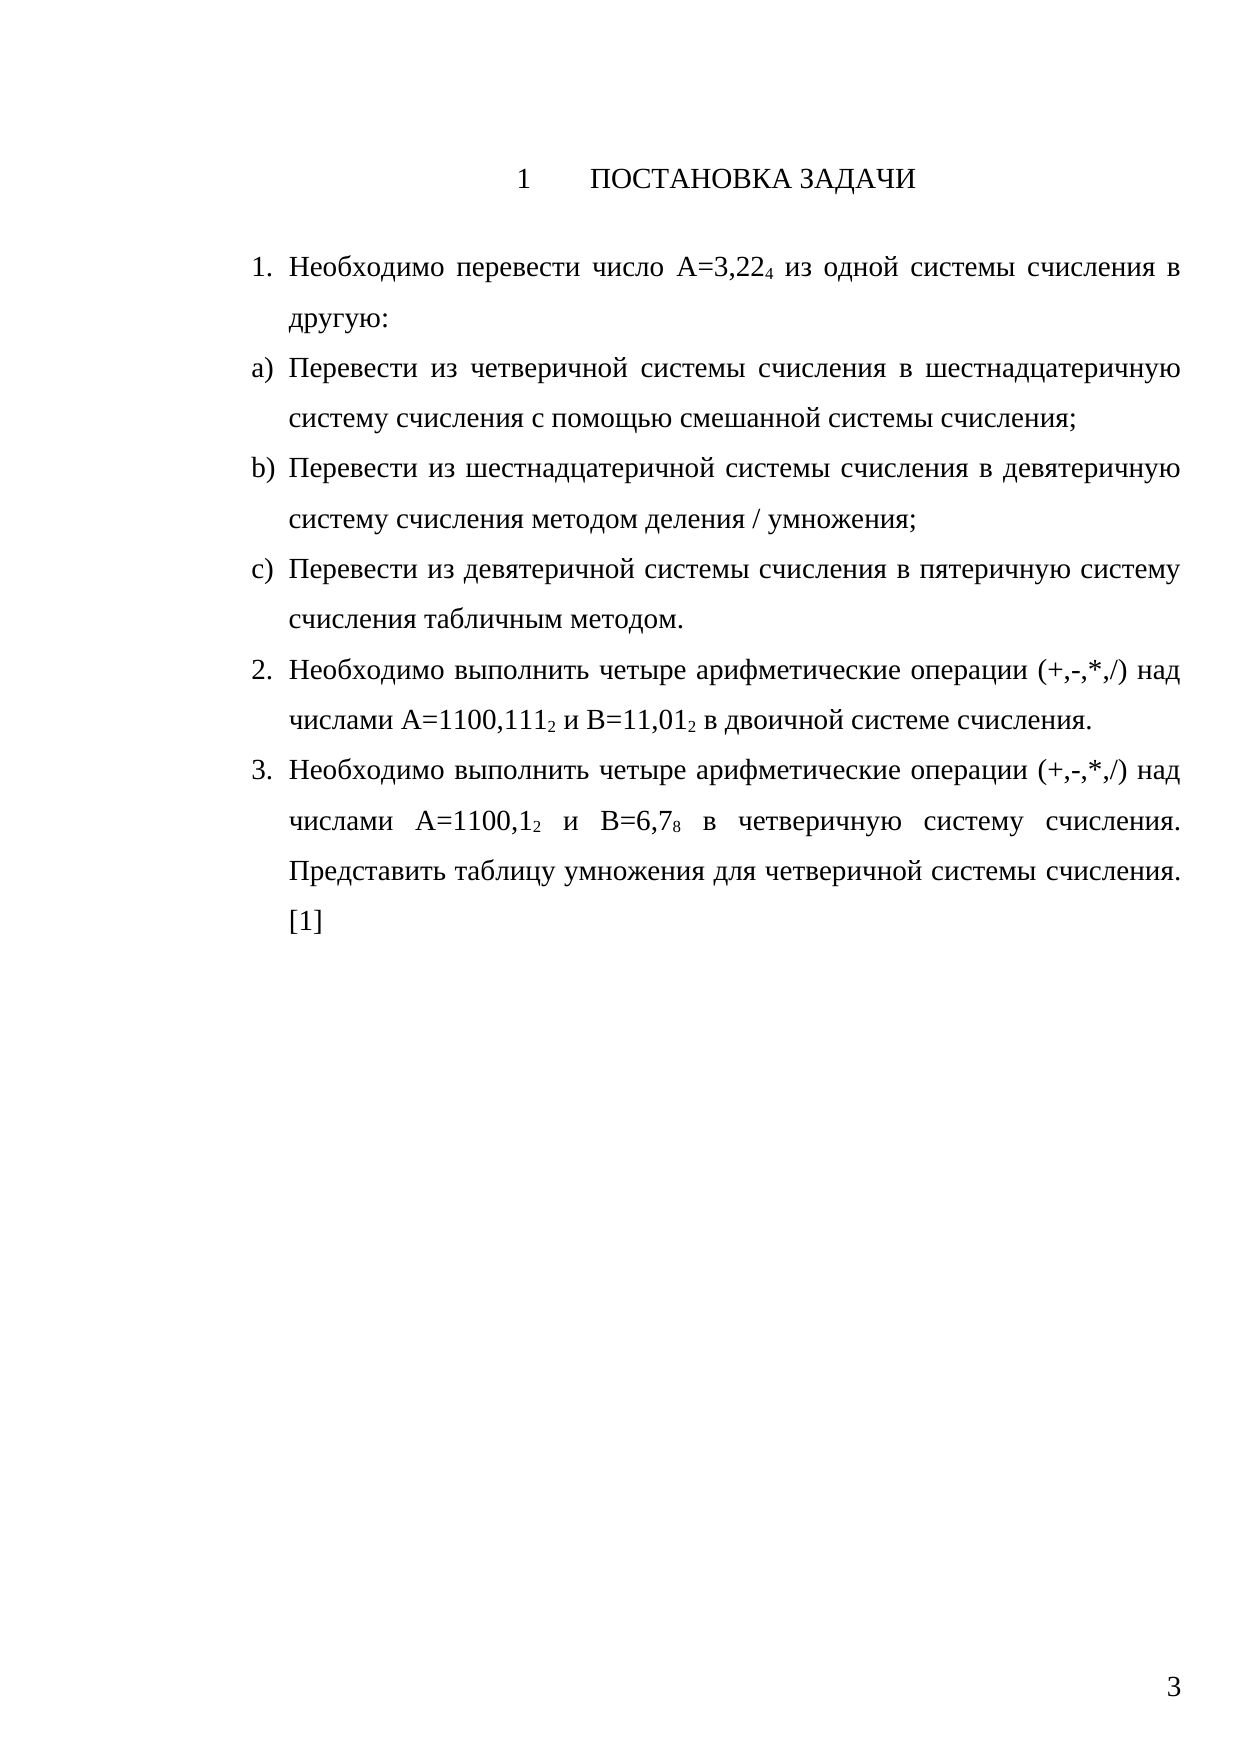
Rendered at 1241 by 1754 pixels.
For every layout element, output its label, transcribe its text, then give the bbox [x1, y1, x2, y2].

list Необходимо перевести число A=3,224 из одной системы счисления в другую: [251, 249, 1181, 333]
list Необходимо выполнить четыре арифметические операции (+,-,*,/) над числами A=1100,1112 и B=11,012 в двоичной системе счисления. [251, 652, 1181, 736]
list Необходимо выполнить четыре арифметические операции (+,-,*,/) над числами A=1100,12 и B=6,78 в четверичную систему счисления. Представить таблицу умножения для четверичной системы счисления.[1] [251, 752, 1181, 937]
subtitle Постановка Задачи [251, 162, 1181, 195]
list Перевести из четверичной системы счисления в шестнадцатеричную систему счисления с помощью смешанной системы счисления; [251, 350, 1181, 434]
list Перевести из шестнадцатеричной системы счисления в девятеричную систему счисления методом деления / умножения; [251, 451, 1181, 534]
list Перевести из девятеричной системы счисления в пятеричную систему счисления табличным методом. [251, 551, 1181, 635]
